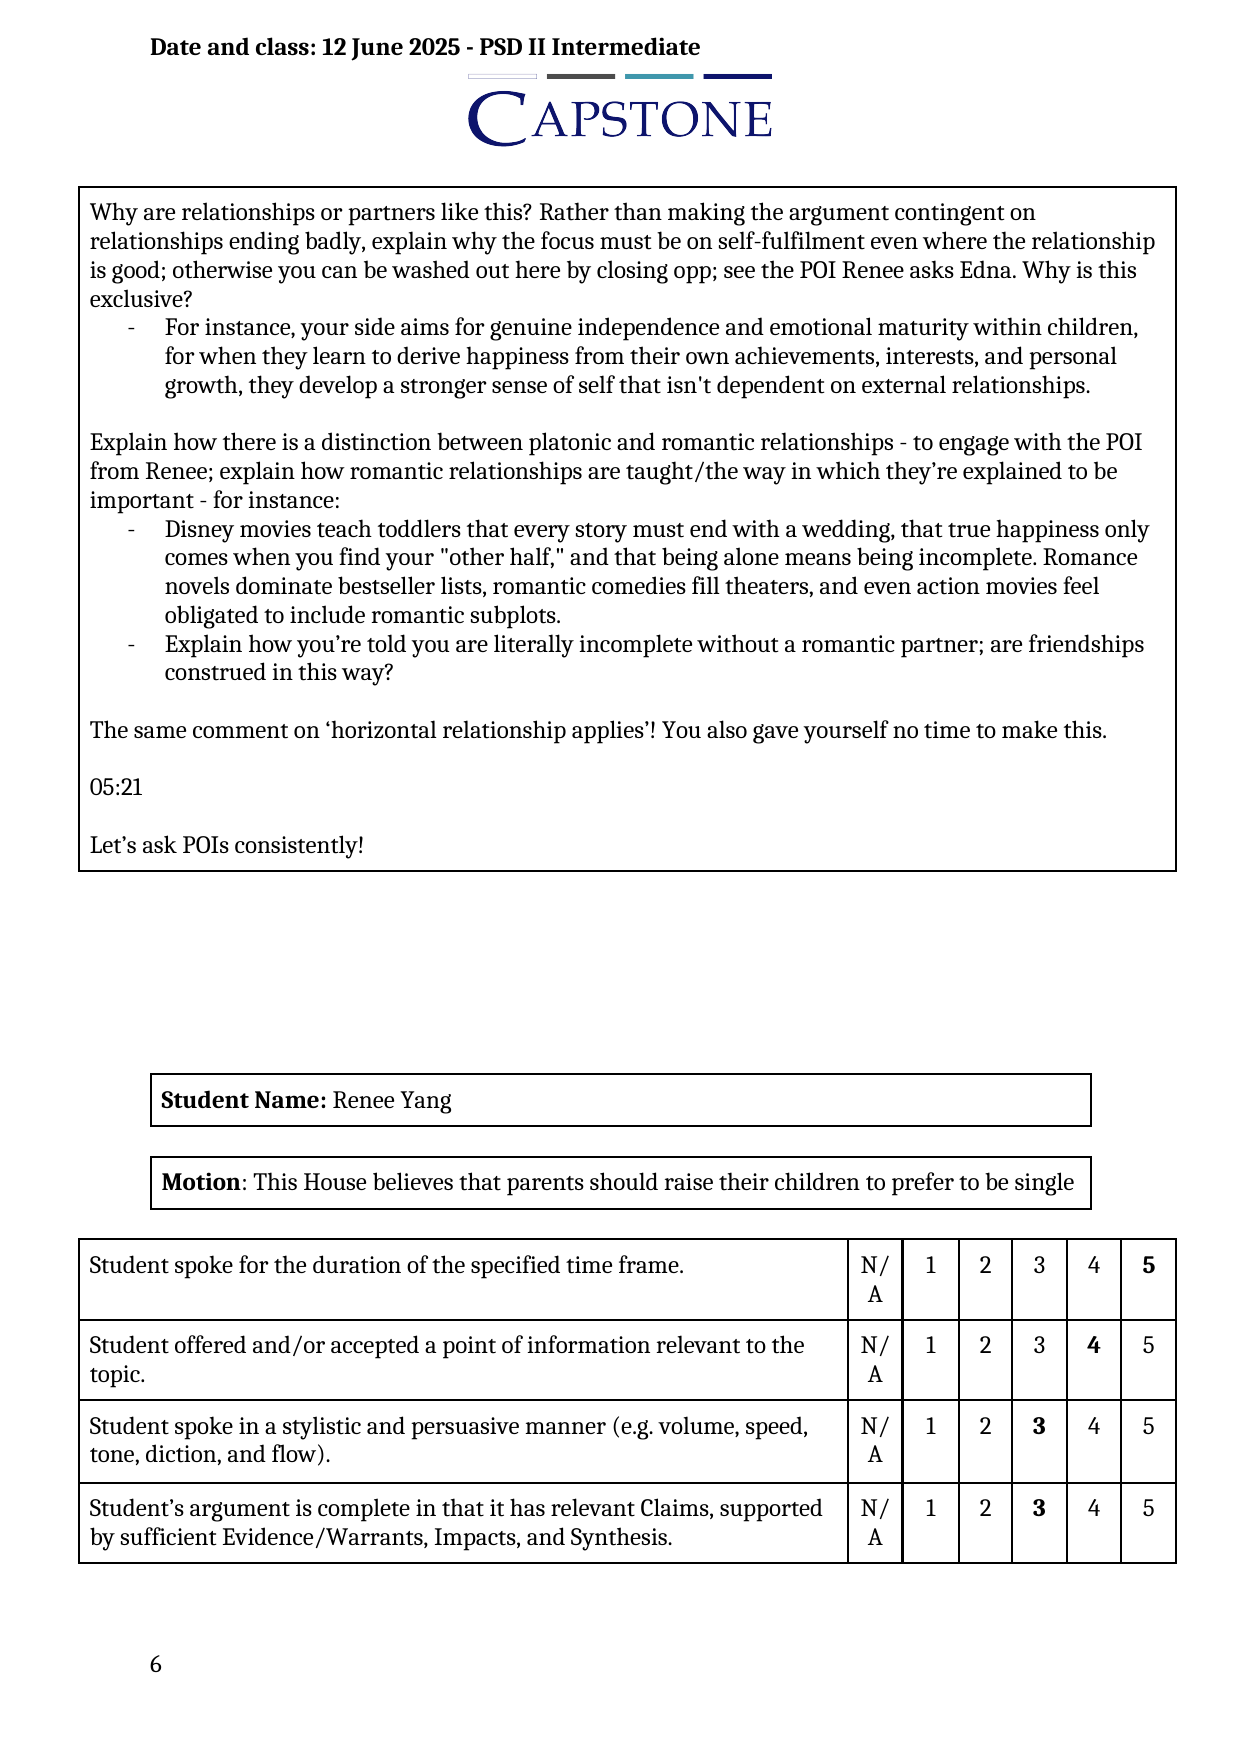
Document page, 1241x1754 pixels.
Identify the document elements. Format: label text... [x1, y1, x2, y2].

table_cell 2 [960, 1484, 1011, 1562]
table_cell 1 [904, 1321, 958, 1399]
table_cell N/A [849, 1484, 901, 1562]
picture [460, 66, 781, 153]
table_cell 4 [1068, 1321, 1120, 1399]
table_header 2 [960, 1240, 1011, 1319]
table_cell 3 [1013, 1484, 1066, 1562]
table_header 5 [1122, 1240, 1175, 1319]
table_cell 1 [904, 1484, 958, 1562]
table_header 3 [1013, 1240, 1066, 1319]
table_cell 2 [960, 1401, 1011, 1482]
table_cell 3 [1013, 1401, 1066, 1482]
table_cell 3 [1013, 1321, 1066, 1399]
table_cell Student’s argument is complete in that it has relevant Claims, supported by sufficient Evidence/Warrants, Impacts, and Synthesis. [80, 1484, 847, 1562]
table_header Motion: This House believes that parents should raise their children to prefer to be single [152, 1158, 1090, 1207]
table_cell 5 [1122, 1401, 1175, 1482]
table_cell 5 [1122, 1484, 1175, 1562]
table_header 1 [904, 1240, 958, 1319]
table_cell N/A [849, 1401, 901, 1482]
table_cell 4 [1068, 1484, 1120, 1562]
table_cell Student offered and/or accepted a point of information relevant to the topic. [80, 1321, 847, 1399]
table_header 4 [1068, 1240, 1120, 1319]
table_cell 5 [1122, 1321, 1175, 1399]
table_header Student Name: Renee Yang [152, 1075, 1090, 1125]
table_cell 1 [904, 1401, 958, 1482]
table_header Student spoke for the duration of the specified time frame. [80, 1240, 847, 1319]
table_cell 2 [960, 1321, 1011, 1399]
table_cell 4 [1068, 1401, 1120, 1482]
table_cell N/A [849, 1321, 901, 1399]
table_cell Student spoke in a stylistic and persuasive manner (e.g. volume, speed, tone, diction, and flow). [80, 1401, 847, 1482]
table_header N/A [849, 1240, 901, 1319]
